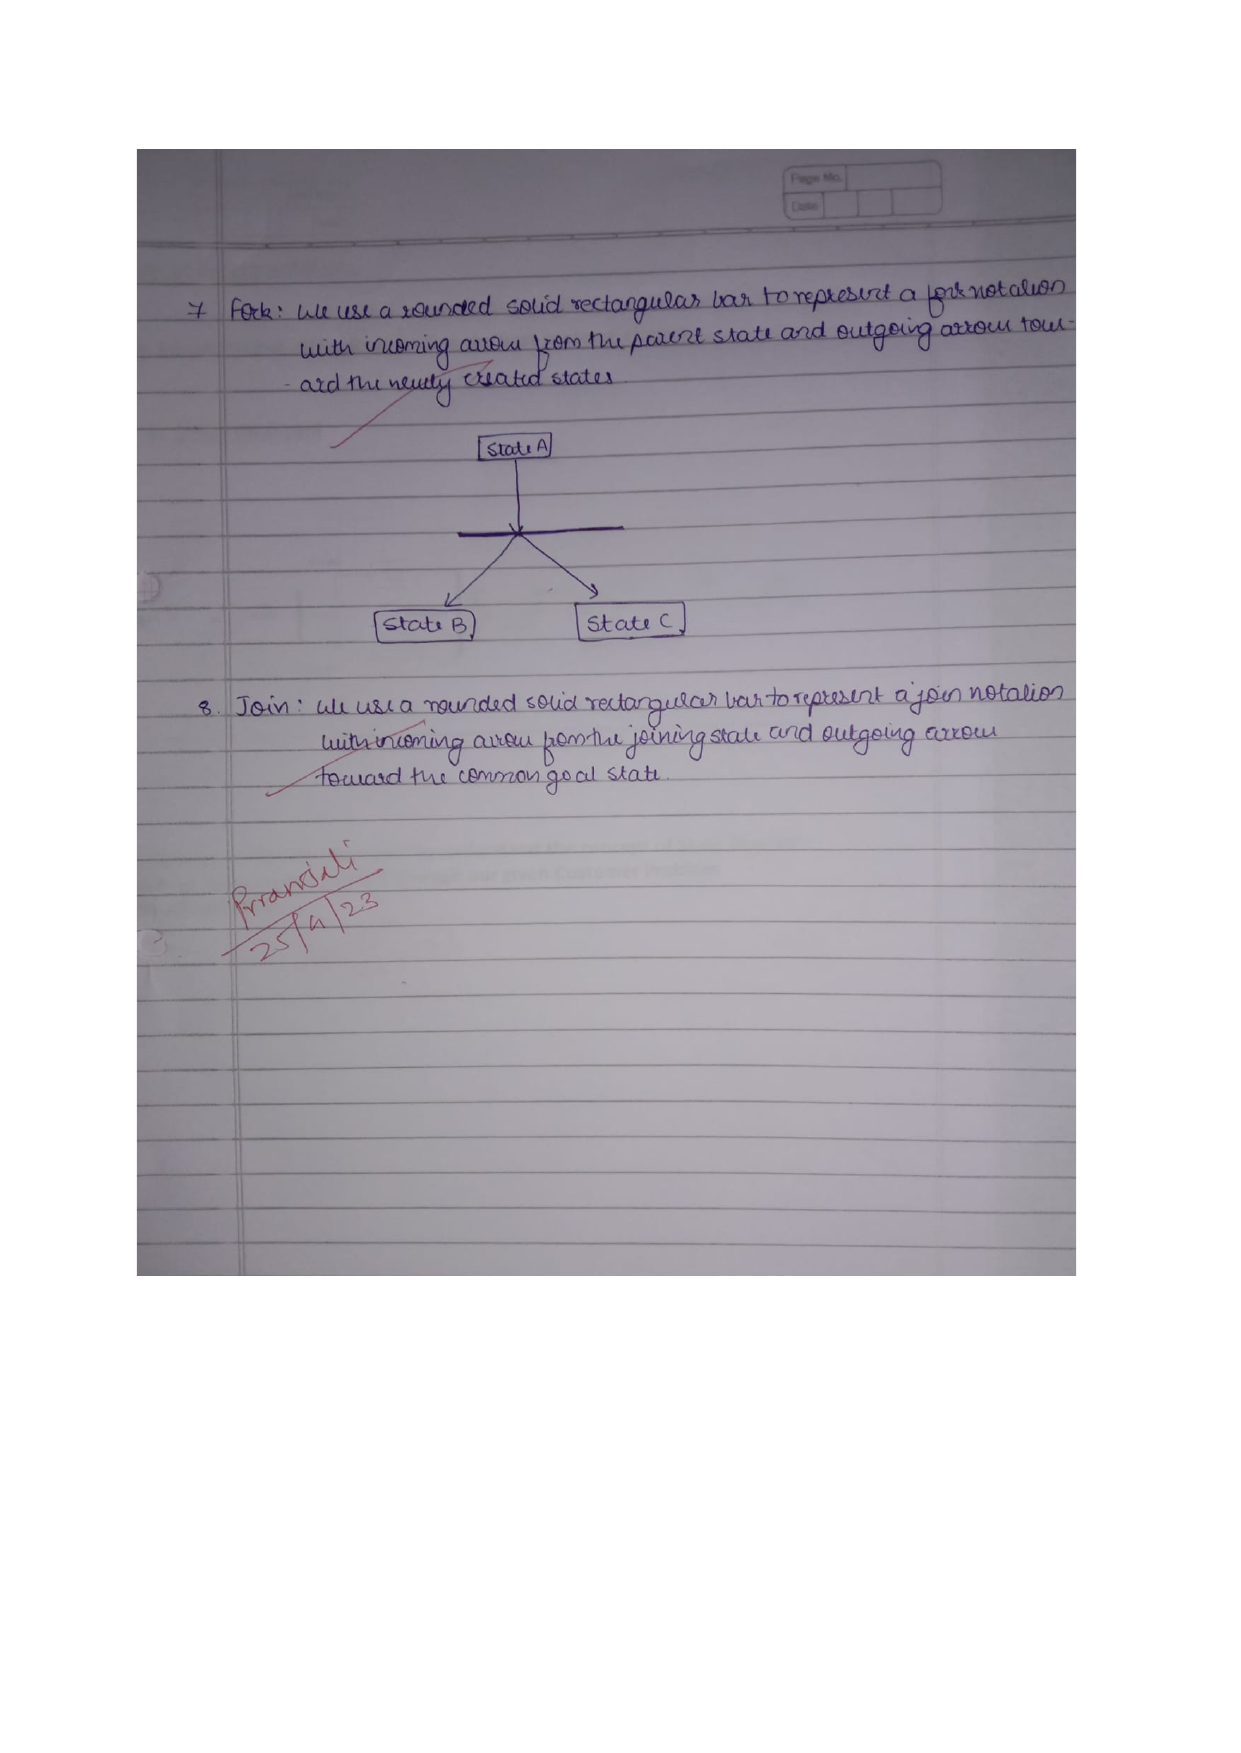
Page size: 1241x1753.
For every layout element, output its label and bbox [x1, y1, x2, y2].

picture [136, 149, 1077, 1276]
